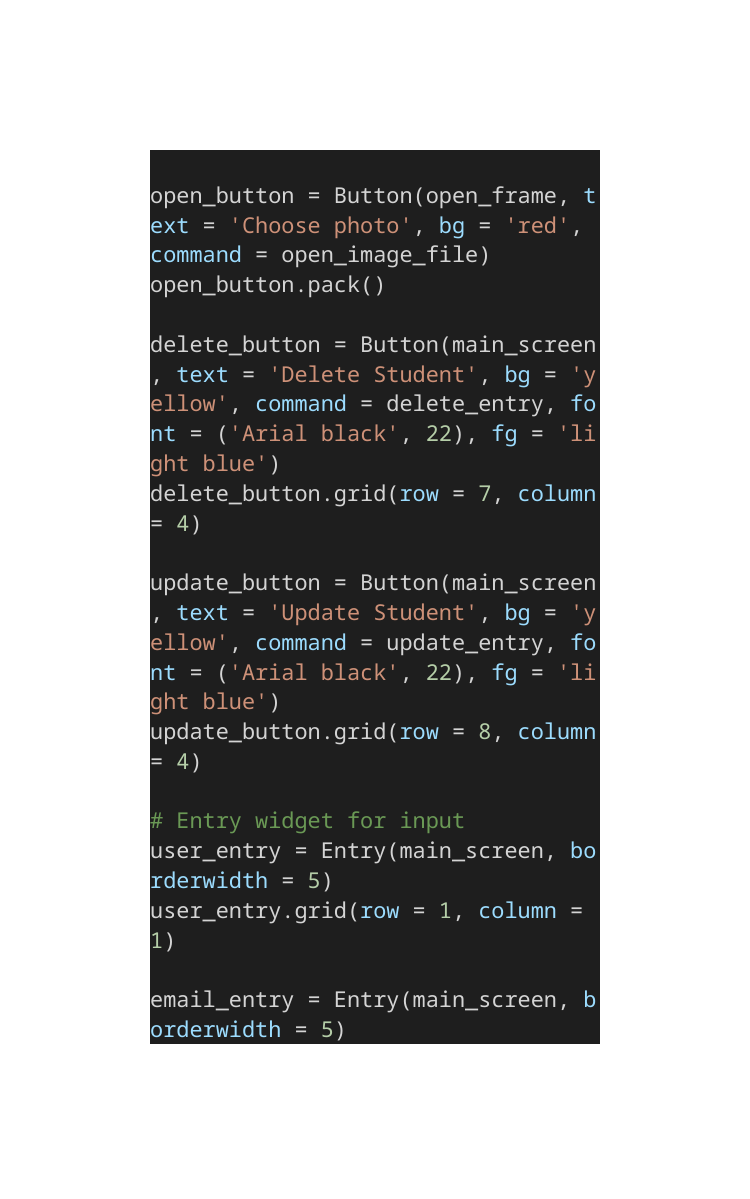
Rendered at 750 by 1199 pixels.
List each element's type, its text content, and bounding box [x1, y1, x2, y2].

text user_entry.grid(row = 1, column = 1) [150, 895, 600, 954]
text open_button = Button(open_frame, text = 'Choose photo', bg = 'red', command = open_image_file) [150, 180, 600, 269]
text delete_button = Button(main_screen, text = 'Delete Student', bg = 'yellow', command = delete_entry, font = ('Arial black', 22), fg = 'light blue') [150, 329, 600, 478]
text update_button.grid(row = 8, column = 4) [150, 716, 600, 776]
text open_button.pack() [150, 269, 600, 299]
text delete_button.grid(row = 7, column = 4) [150, 478, 600, 537]
text email_entry = Entry(main_screen, borderwidth = 5) [150, 984, 600, 1044]
text update_button = Button(main_screen, text = 'Update Student', bg = 'yellow', command = update_entry, font = ('Arial black', 22), fg = 'light blue') [150, 567, 600, 716]
text user_entry = Entry(main_screen, borderwidth = 5) [150, 835, 600, 895]
text # Entry widget for input [150, 805, 600, 835]
